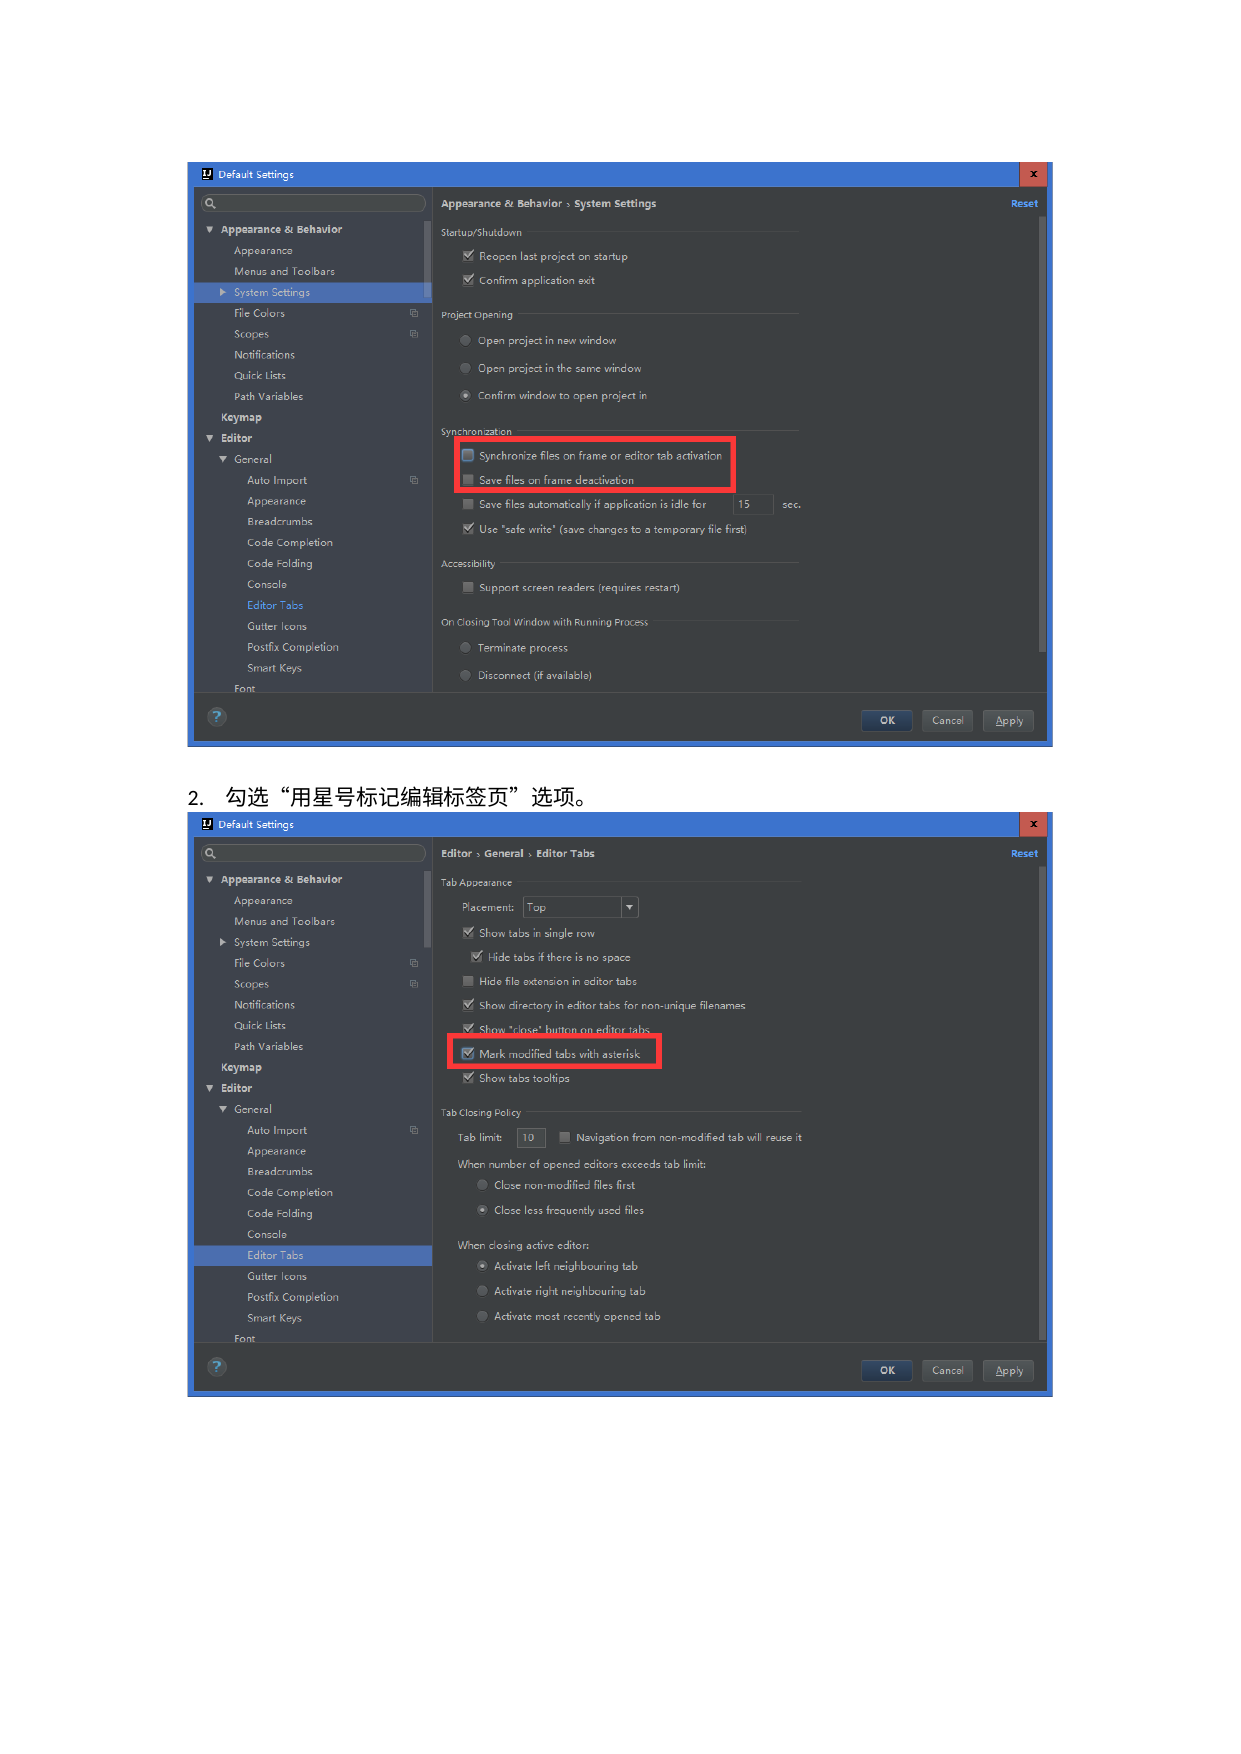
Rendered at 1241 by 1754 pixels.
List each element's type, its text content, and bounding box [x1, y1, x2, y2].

picture [187, 812, 1053, 1397]
picture [187, 162, 1053, 747]
list 勾选“用星号标记编辑标签页”选项。 [187, 779, 1053, 812]
